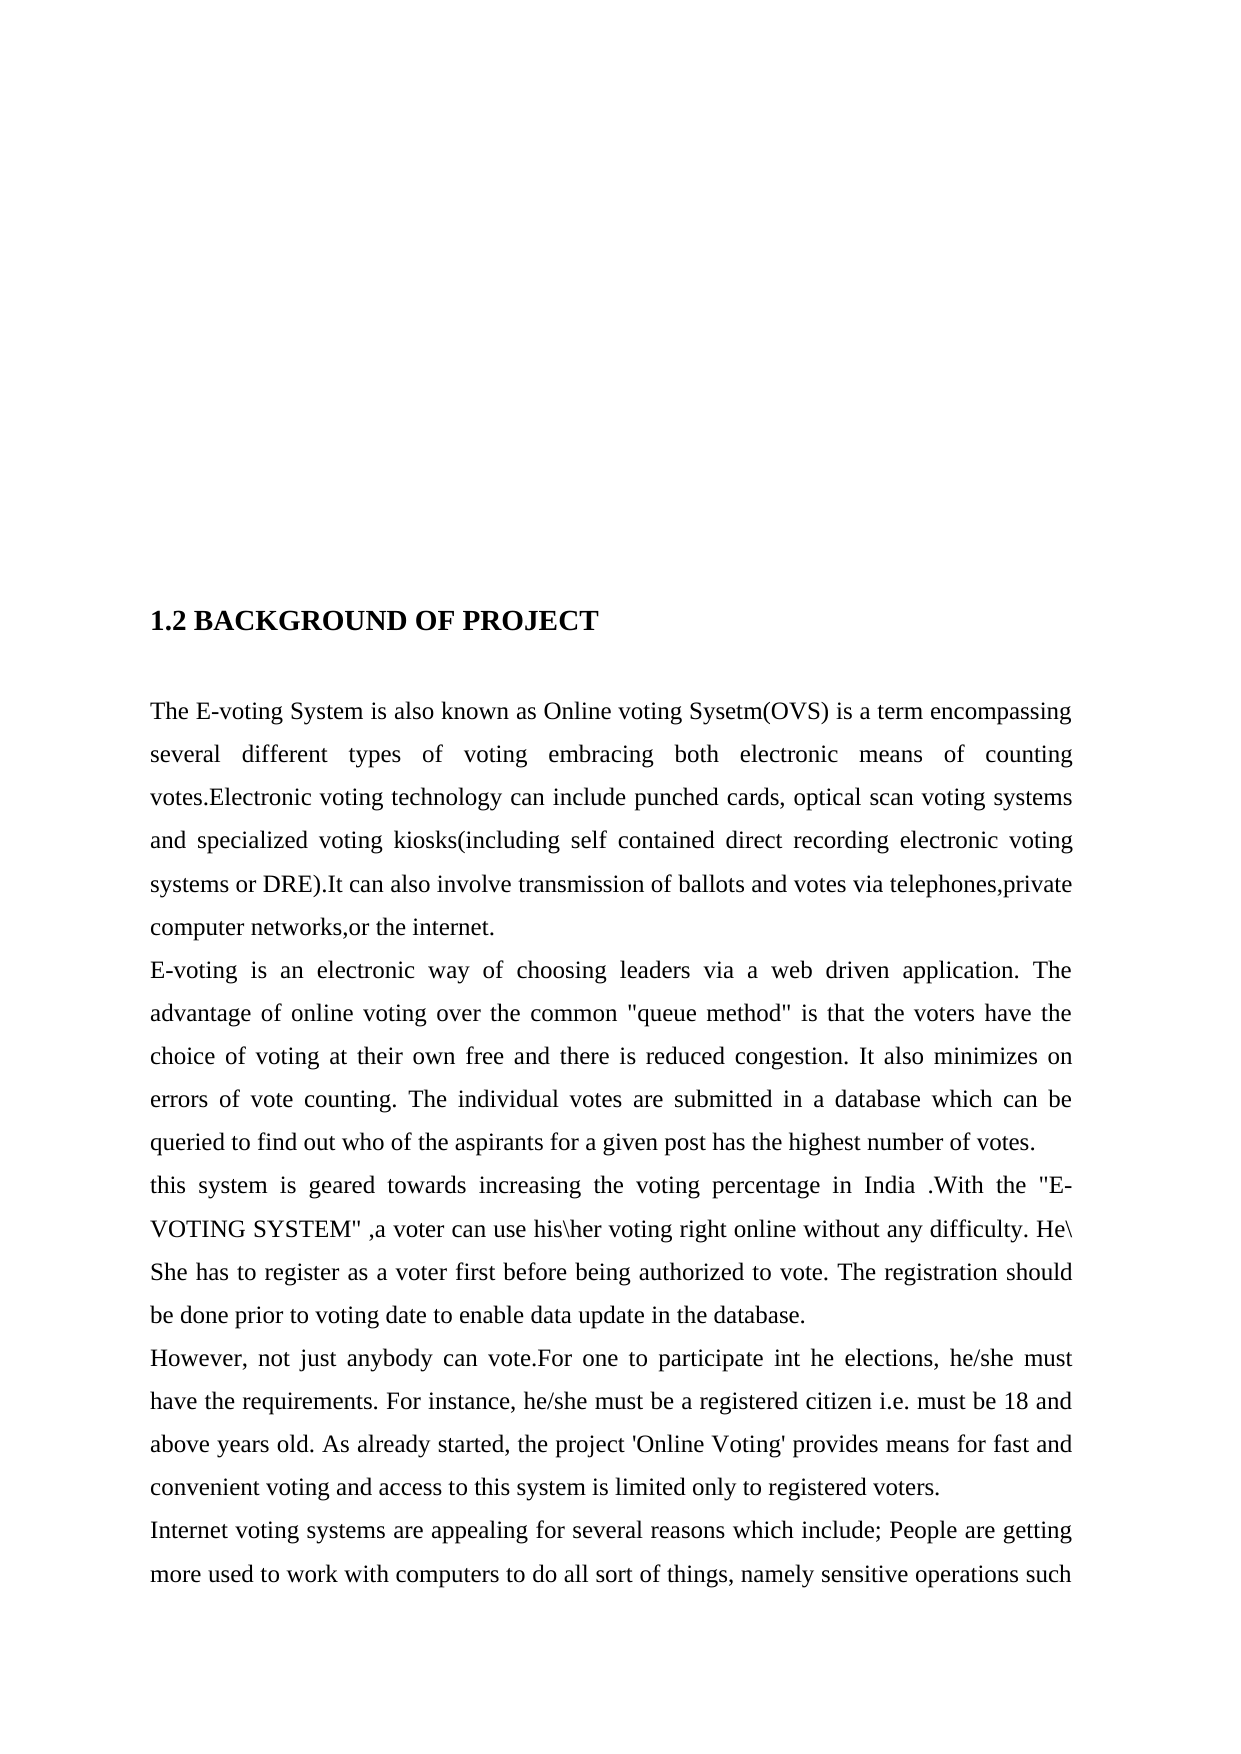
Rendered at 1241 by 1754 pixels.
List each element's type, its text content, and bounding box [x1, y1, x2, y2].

text 1.2 BACKGROUND OF PROJECT [150, 603, 1090, 636]
text E-voting is an electronic way of choosing leaders via a web driven application. The advantage of online voting over the common "queue method" is that the voters have the choice of voting at their own free and there is reduced congestion. It also minimizes on errors of vote counting. The individual votes are submitted in a database which can be queried to find out who of the aspirants for a given post has the highest number of votes. [150, 955, 1073, 1156]
text this system is geared towards increasing the voting percentage in India .With the "E-VOTING SYSTEM" ,a voter can use his\her voting right online without any difficulty. He\She has to register as a voter first before being authorized to vote. The registration should be done prior to voting date to enable data update in the database. [150, 1171, 1073, 1329]
text However, not just anybody can vote.For one to participate int he elections, he/she must have the requirements. For instance, he/she must be a registered citizen i.e. must be 18 and above years old. As already started, the project 'Online Voting' provides means for fast and convenient voting and access to this system is limited only to registered voters. [150, 1343, 1073, 1501]
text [150, 1516, 1073, 1587]
text The E-voting System is also known as Online voting Sysetm(OVS) is a term encompassing several different types of voting embracing both electronic means of counting votes.Electronic voting technology can include punched cards, optical scan voting systems and specialized voting kiosks(including self contained direct recording electronic voting systems or DRE).It can also involve transmission of ballots and votes via telephones,private computer networks,or the internet. [150, 696, 1073, 941]
